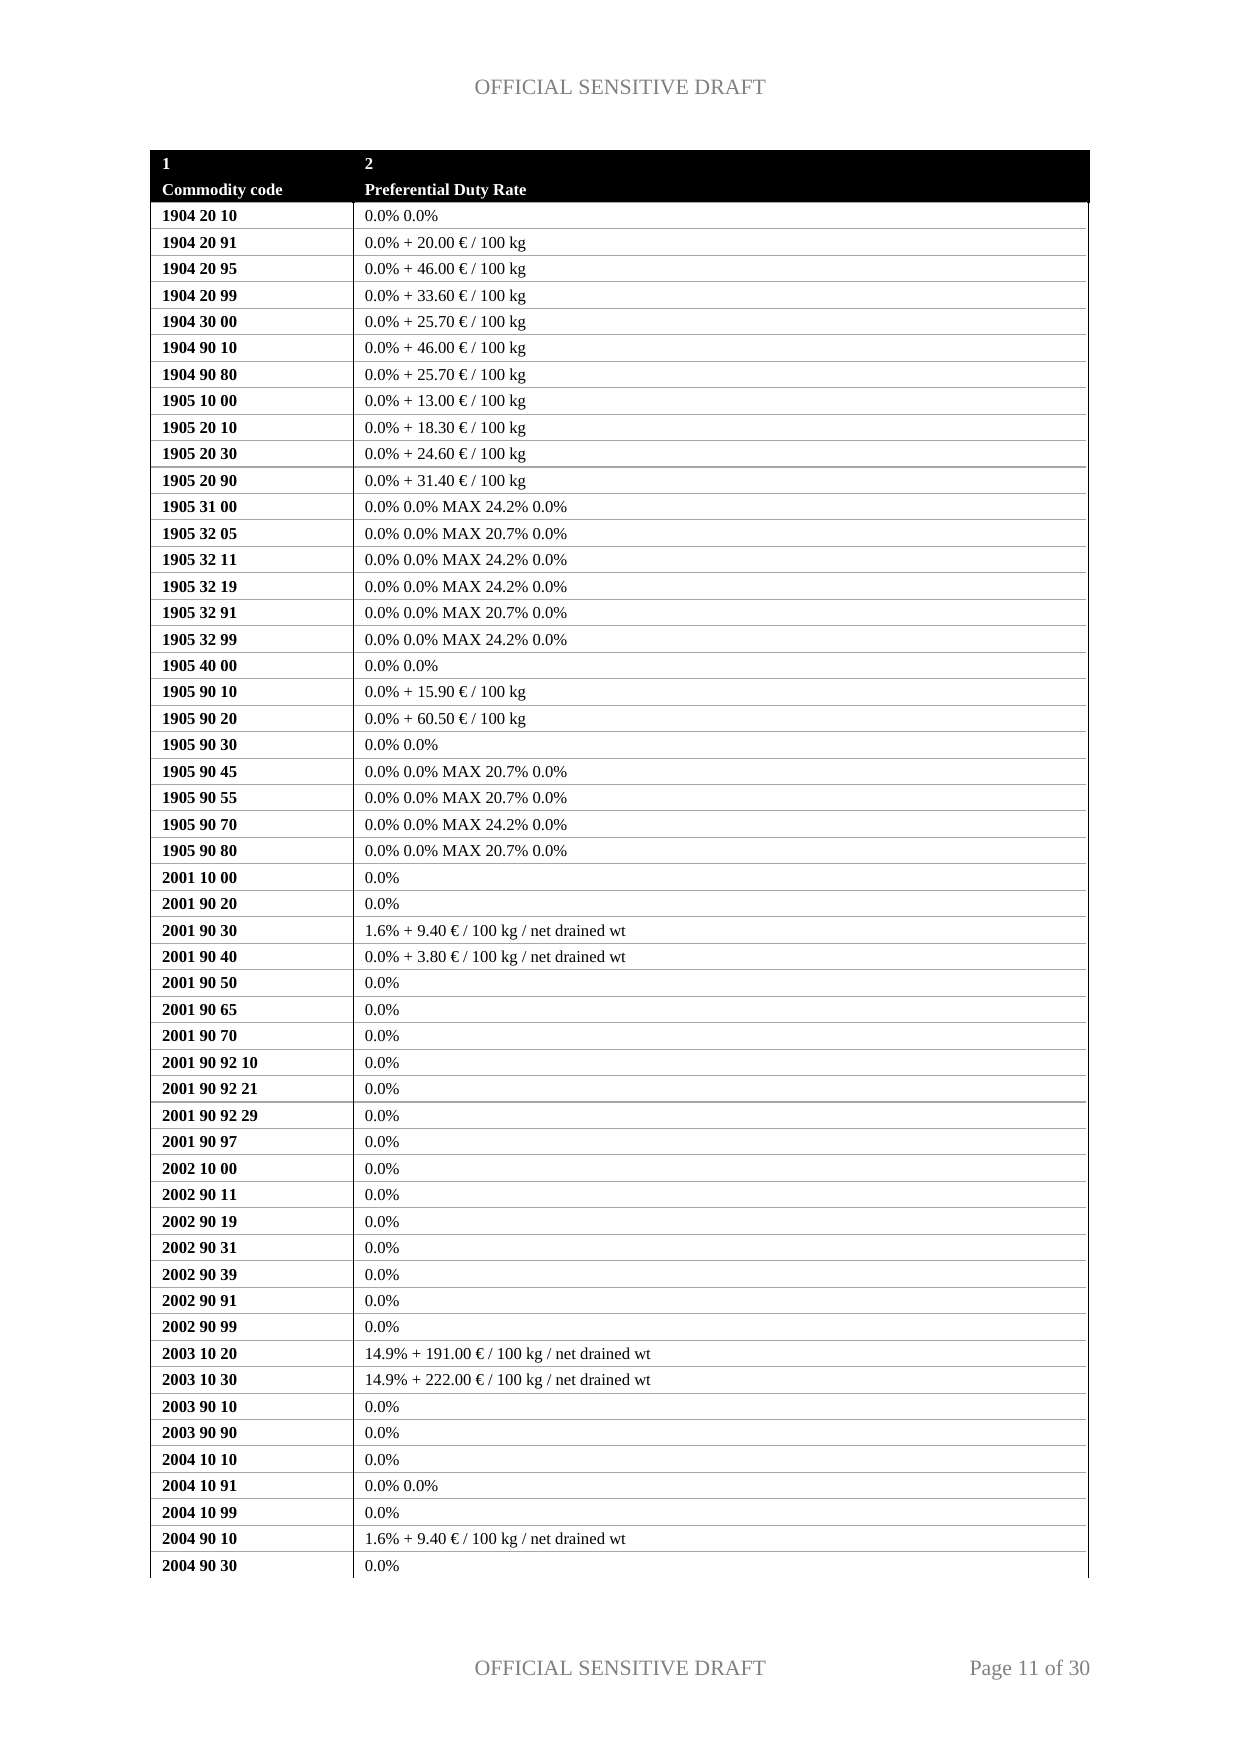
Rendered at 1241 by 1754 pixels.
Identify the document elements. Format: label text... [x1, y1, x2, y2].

table_cell 0.0% + 25.70 € / 100 kg [354, 361, 1088, 387]
table_cell 0.0% [354, 1207, 1088, 1234]
table_cell 2003 10 30 [151, 1367, 353, 1392]
table_cell 0.0% + 46.00 € / 100 kg [354, 334, 1088, 361]
table_cell 2002 90 39 [151, 1261, 353, 1287]
table_cell 1904 20 99 [151, 282, 353, 308]
table_cell 0.0% [354, 1551, 1088, 1578]
table_cell 0.0% [354, 1234, 1088, 1260]
table_cell 2001 90 50 [151, 970, 353, 996]
table_cell 0.0% + 25.70 € / 100 kg [354, 308, 1088, 334]
table_cell 0.0% 0.0% [354, 731, 1088, 757]
table_cell 2004 90 30 [151, 1552, 353, 1578]
table_cell 0.0% [354, 1049, 1088, 1075]
table_cell 2001 90 92 29 [151, 1103, 353, 1128]
table_cell 2003 90 10 [151, 1394, 353, 1419]
table_cell 1905 20 10 [151, 415, 353, 440]
table_cell 1905 90 45 [151, 759, 353, 784]
table_cell 1905 90 10 [151, 679, 353, 704]
table_cell 0.0% 0.0% MAX 20.7% 0.0% [354, 599, 1088, 625]
table_cell 1905 32 91 [151, 600, 353, 625]
table_cell 2002 90 91 [151, 1288, 353, 1313]
table_cell 0.0% + 13.00 € / 100 kg [354, 387, 1088, 413]
table_cell 0.0% + 20.00 € / 100 kg [354, 228, 1088, 255]
table_cell 1905 90 70 [151, 811, 353, 837]
table_cell 1905 90 20 [151, 706, 353, 731]
table_cell 1904 20 95 [151, 256, 353, 281]
table_cell 0.0% [354, 996, 1088, 1022]
table_cell 2001 90 65 [151, 997, 353, 1022]
table_cell 1905 32 99 [151, 626, 353, 652]
table_cell 0.0% + 18.30 € / 100 kg [354, 414, 1088, 440]
table_cell 0.0% 0.0% [354, 652, 1088, 678]
table_cell 2003 10 20 [151, 1341, 353, 1366]
table_cell 1905 31 00 [151, 494, 353, 519]
table_cell 0.0% + 33.60 € / 100 kg [354, 281, 1088, 308]
table_cell 14.9% + 191.00 € / 100 kg / net drained wt [354, 1340, 1088, 1366]
table_cell 0.0% [354, 1101, 1088, 1128]
table_cell 1904 20 10 [151, 203, 353, 228]
table_cell 0.0% 0.0% MAX 24.2% 0.0% [354, 493, 1088, 519]
table_cell 2001 10 00 [151, 864, 353, 890]
table_cell 1904 90 80 [151, 362, 353, 387]
table_cell 0.0% [354, 1287, 1088, 1313]
table_cell 1905 32 19 [151, 573, 353, 599]
table_cell 0.0% + 60.50 € / 100 kg [354, 705, 1088, 731]
table_cell 0.0% [354, 1022, 1088, 1048]
table_cell 0.0% [354, 1445, 1088, 1472]
table_cell 0.0% [354, 969, 1088, 996]
table_cell 1905 20 30 [151, 441, 353, 466]
table_cell 0.0% + 24.60 € / 100 kg [354, 440, 1088, 466]
table_cell 1904 30 00 [151, 309, 353, 334]
table_cell 0.0% [354, 890, 1088, 916]
table_cell 0.0% [354, 1154, 1088, 1181]
table_cell 0.0% [354, 1498, 1088, 1525]
table_cell 0.0% 0.0% MAX 20.7% 0.0% [354, 784, 1088, 810]
table_cell 1905 32 05 [151, 520, 353, 546]
table_cell 2003 90 90 [151, 1420, 353, 1445]
table_cell 1905 40 00 [151, 653, 353, 678]
table_cell 0.0% 0.0% MAX 20.7% 0.0% [354, 837, 1088, 863]
table_cell 2002 90 31 [151, 1235, 353, 1260]
table_cell 2002 10 00 [151, 1155, 353, 1181]
table_cell 2002 90 99 [151, 1314, 353, 1339]
table_cell 2004 90 10 [151, 1526, 353, 1551]
table_cell 0.0% [354, 1313, 1088, 1339]
table_cell 2001 90 20 [151, 891, 353, 916]
table_cell 0.0% 0.0% [354, 202, 1088, 228]
table_cell 0.0% [354, 1128, 1088, 1154]
table_cell 0.0% + 46.00 € / 100 kg [354, 255, 1088, 281]
table_cell 1904 20 91 [151, 229, 353, 255]
table_cell 2001 90 40 [151, 944, 353, 969]
table_cell 2001 90 92 10 [151, 1050, 353, 1075]
table_cell 1.6% + 9.40 € / 100 kg / net drained wt [354, 916, 1088, 943]
table_cell 0.0% 0.0% MAX 20.7% 0.0% [354, 758, 1088, 784]
table_cell 0.0% 0.0% [354, 1472, 1088, 1498]
table_cell 0.0% 0.0% MAX 24.2% 0.0% [354, 810, 1088, 837]
table_cell 2004 10 10 [151, 1446, 353, 1472]
table_cell 0.0% [354, 1393, 1088, 1419]
table_header 2 [355, 151, 1087, 176]
table_cell 2004 10 91 [151, 1473, 353, 1498]
table_cell 1905 90 55 [151, 785, 353, 810]
table_cell 2001 90 92 21 [151, 1076, 353, 1101]
table_cell Commodity code [151, 176, 352, 202]
table_cell 0.0% [354, 1260, 1088, 1287]
table_cell Preferential Duty Rate [355, 176, 1087, 202]
table_cell 2002 90 11 [151, 1182, 353, 1207]
table_cell 0.0% 0.0% MAX 24.2% 0.0% [354, 625, 1088, 652]
table_cell 1905 90 30 [151, 732, 353, 757]
table_cell 14.9% + 222.00 € / 100 kg / net drained wt [354, 1366, 1088, 1392]
table_cell 0.0% + 31.40 € / 100 kg [354, 466, 1088, 493]
table_cell 0.0% 0.0% MAX 20.7% 0.0% [354, 519, 1088, 546]
table_cell 1905 10 00 [151, 388, 353, 413]
table_cell 1.6% + 9.40 € / 100 kg / net drained wt [354, 1525, 1088, 1551]
table_cell 2001 90 30 [151, 917, 353, 943]
table_cell 0.0% [354, 1181, 1088, 1207]
table_cell 0.0% [354, 1419, 1088, 1445]
table_cell 0.0% [354, 1075, 1088, 1101]
table_cell 0.0% 0.0% MAX 24.2% 0.0% [354, 572, 1088, 599]
table_cell 1905 32 11 [151, 547, 353, 572]
table_header 1 [151, 151, 352, 176]
table_cell 1905 90 80 [151, 838, 353, 863]
table_cell 2004 10 99 [151, 1499, 353, 1525]
table_cell 0.0% + 15.90 € / 100 kg [354, 678, 1088, 704]
table_cell 2001 90 97 [151, 1129, 353, 1154]
table_cell 1905 20 90 [151, 468, 353, 493]
table_cell 1904 90 10 [151, 335, 353, 361]
table_cell 2002 90 19 [151, 1208, 353, 1234]
table_cell 2001 90 70 [151, 1023, 353, 1048]
table_cell 0.0% + 3.80 € / 100 kg / net drained wt [354, 943, 1088, 969]
table_cell 0.0% 0.0% MAX 24.2% 0.0% [354, 546, 1088, 572]
table_cell 0.0% [354, 863, 1088, 890]
